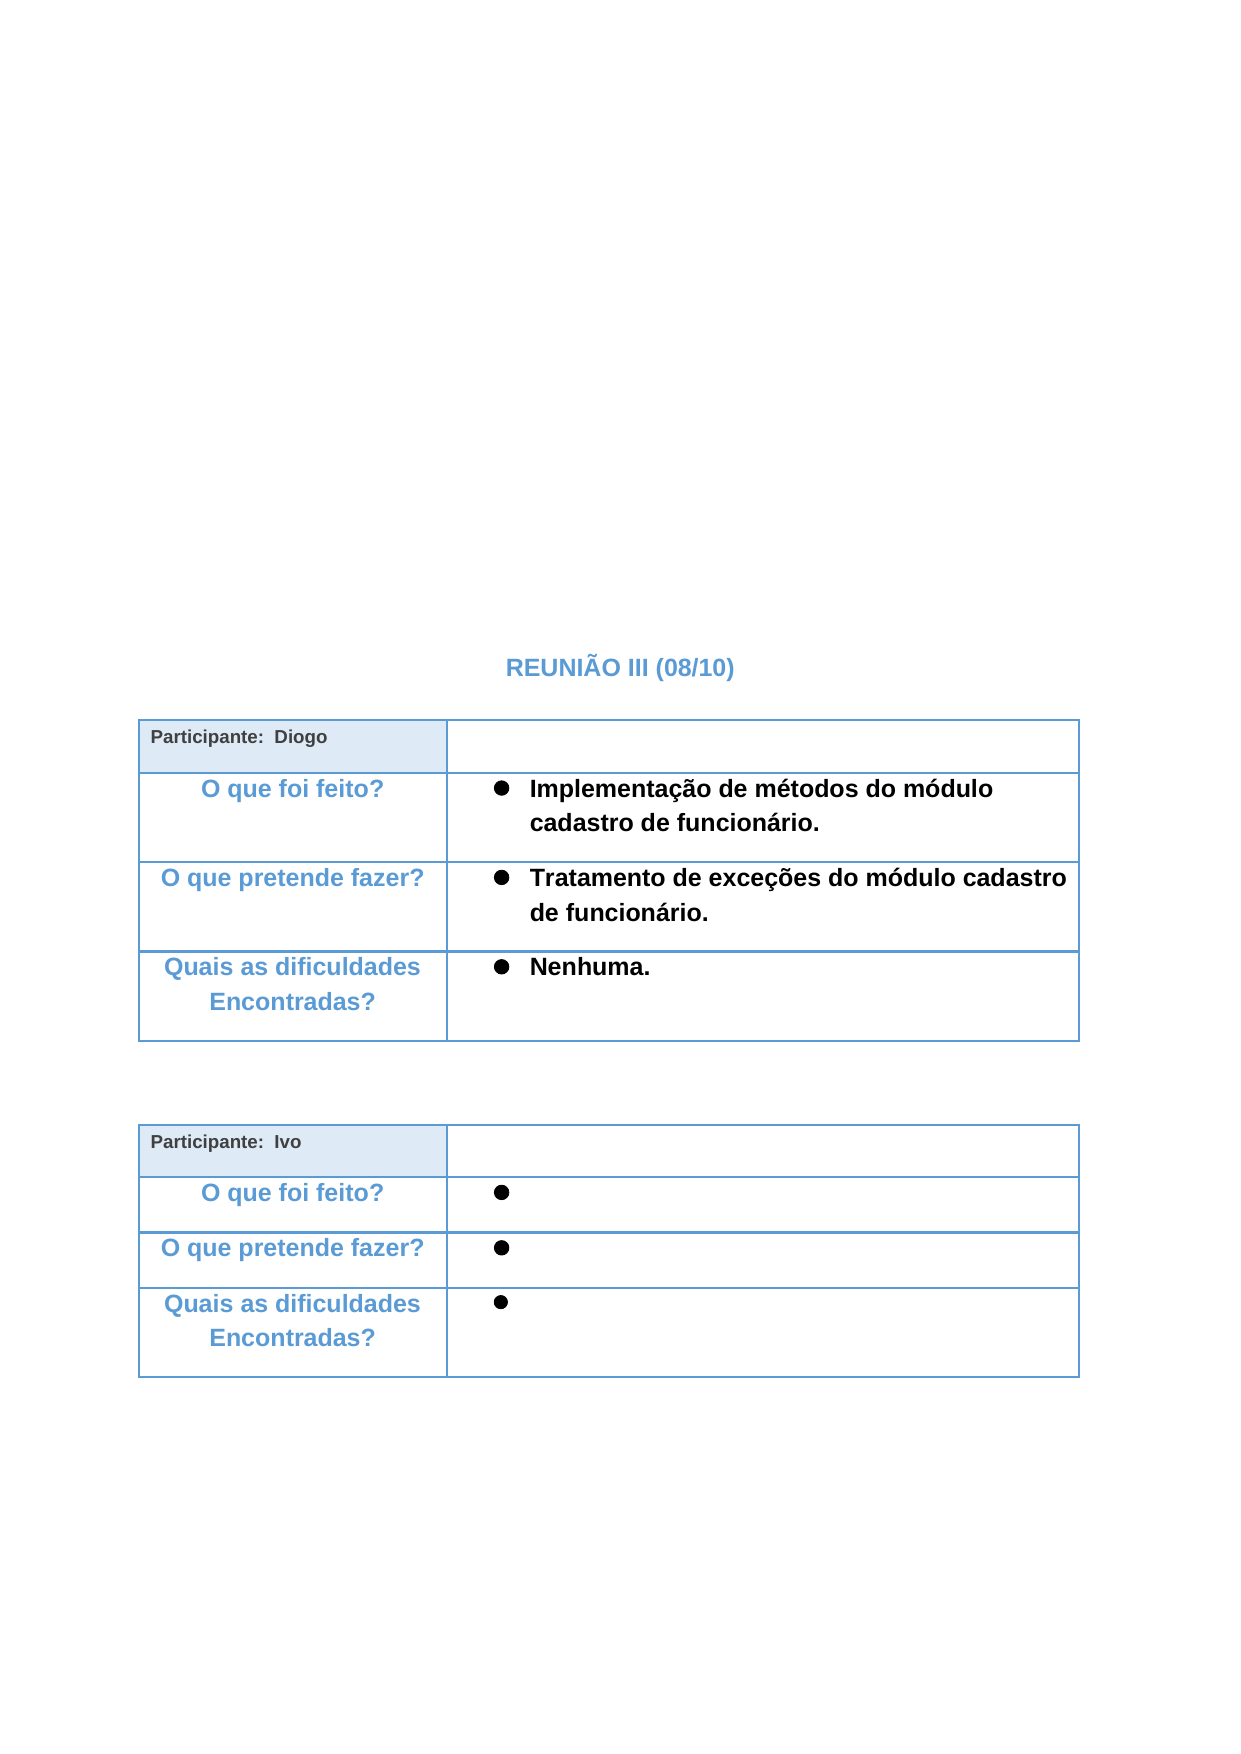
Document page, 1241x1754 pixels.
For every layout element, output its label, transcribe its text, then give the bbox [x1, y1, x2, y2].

table_header Participante: Diogo [140, 721, 446, 772]
table_cell Quais as dificuldades Encontradas? [140, 1289, 446, 1376]
table_cell O que foi feito? [140, 1178, 446, 1231]
table_cell O que pretende fazer? [140, 863, 446, 950]
table_cell [448, 1178, 1078, 1231]
table_cell [448, 1234, 1078, 1287]
table_header Participante: Ivo [140, 1126, 446, 1176]
table_cell [448, 1289, 1078, 1376]
table_cell Implementação de métodos do módulo cadastro de funcionário. [448, 774, 1078, 861]
table_cell Nenhuma. [448, 953, 1078, 1039]
text REUNIÃO III (08/10) [150, 653, 1090, 682]
table_cell Tratamento de exceções do módulo cadastro de funcionário. [448, 863, 1078, 950]
table_cell Quais as dificuldades Encontradas? [140, 953, 446, 1039]
table_header [448, 1126, 1078, 1176]
table_cell O que pretende fazer? [140, 1234, 446, 1287]
table_cell O que foi feito? [140, 774, 446, 861]
table_header [448, 721, 1078, 772]
